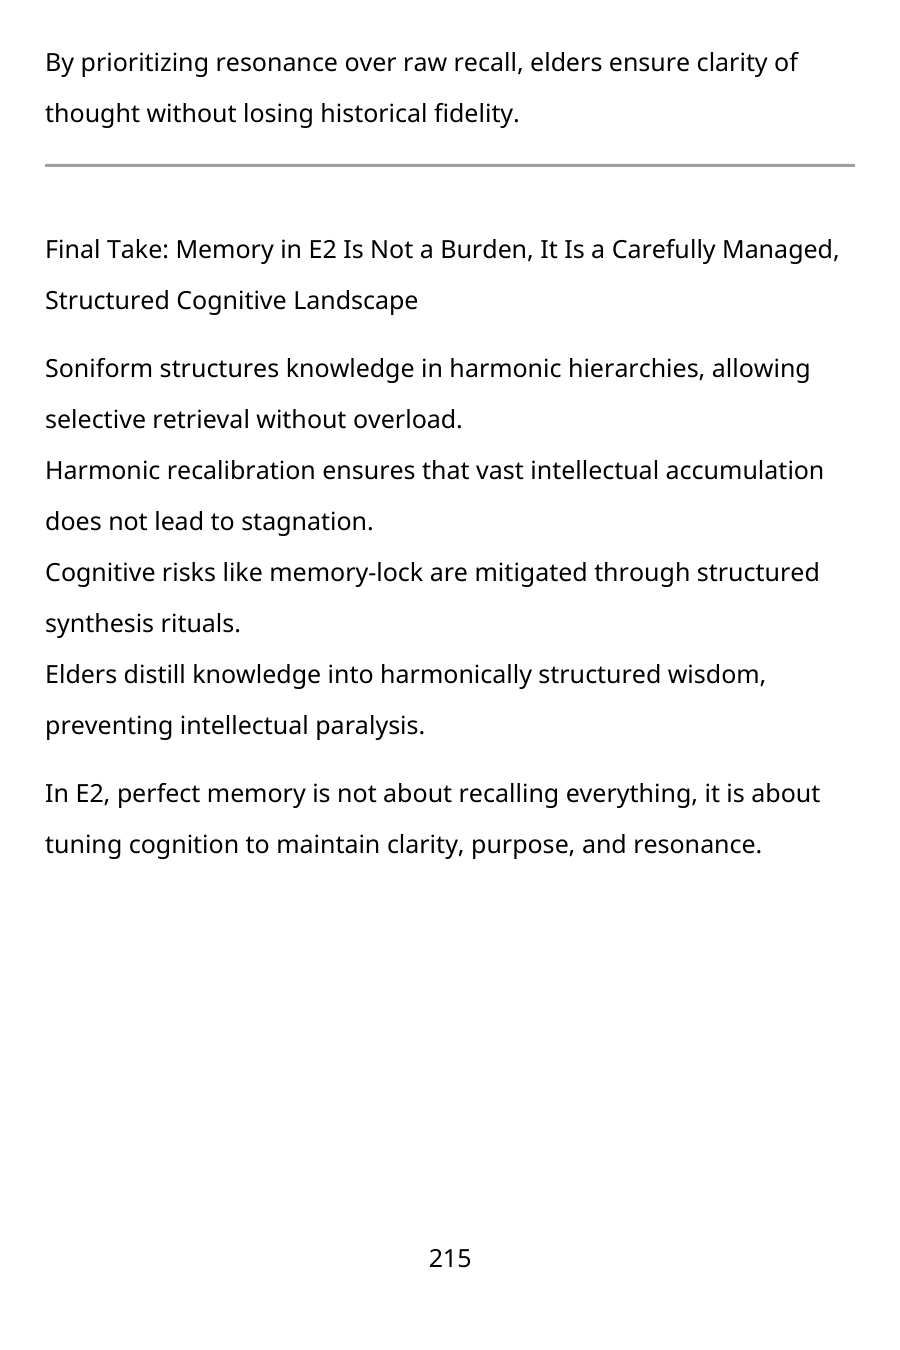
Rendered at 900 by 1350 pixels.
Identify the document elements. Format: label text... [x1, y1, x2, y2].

text In E2, perfect memory is not about recalling everything, it is about tuning cognition to maintain clarity, purpose, and resonance. [45, 775, 855, 860]
text Soniform structures knowledge in harmonic hierarchies, allowing selective retrieval without overload. Harmonic recalibration ensures that vast intellectual accumulation does not lead to stagnation. Cognitive risks like memory-lock are mitigated through structured synthesis rituals. Elders distill knowledge into harmonically structured wisdom, preventing intellectual paralysis. [45, 350, 855, 742]
text Final Take: Memory in E2 Is Not a Burden, It Is a Carefully Managed, Structured Cognitive Landscape [45, 231, 855, 317]
text By prioritizing resonance over raw recall, elders ensure clarity of thought without losing historical fidelity. [45, 45, 855, 130]
